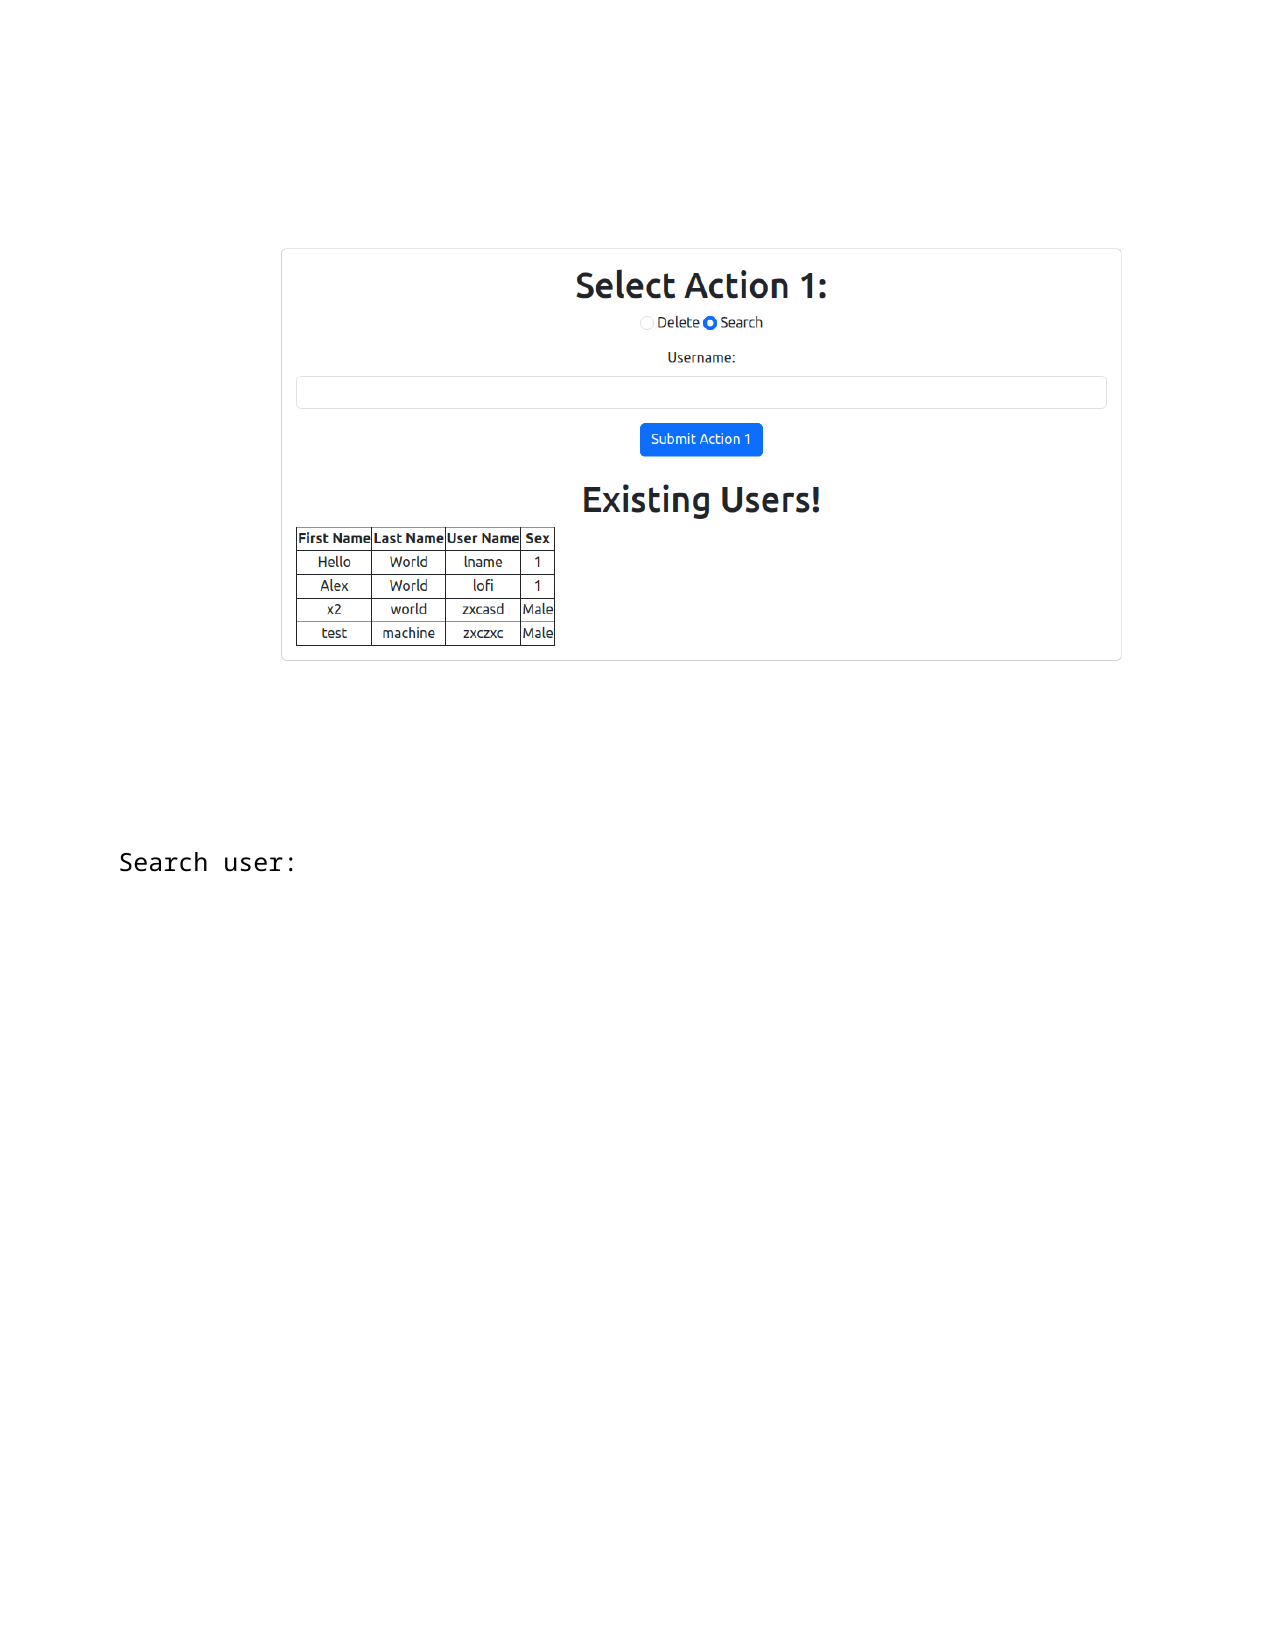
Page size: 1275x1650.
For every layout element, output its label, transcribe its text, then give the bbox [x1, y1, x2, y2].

picture [132, 198, 1171, 743]
text Search user: [118, 844, 1157, 878]
